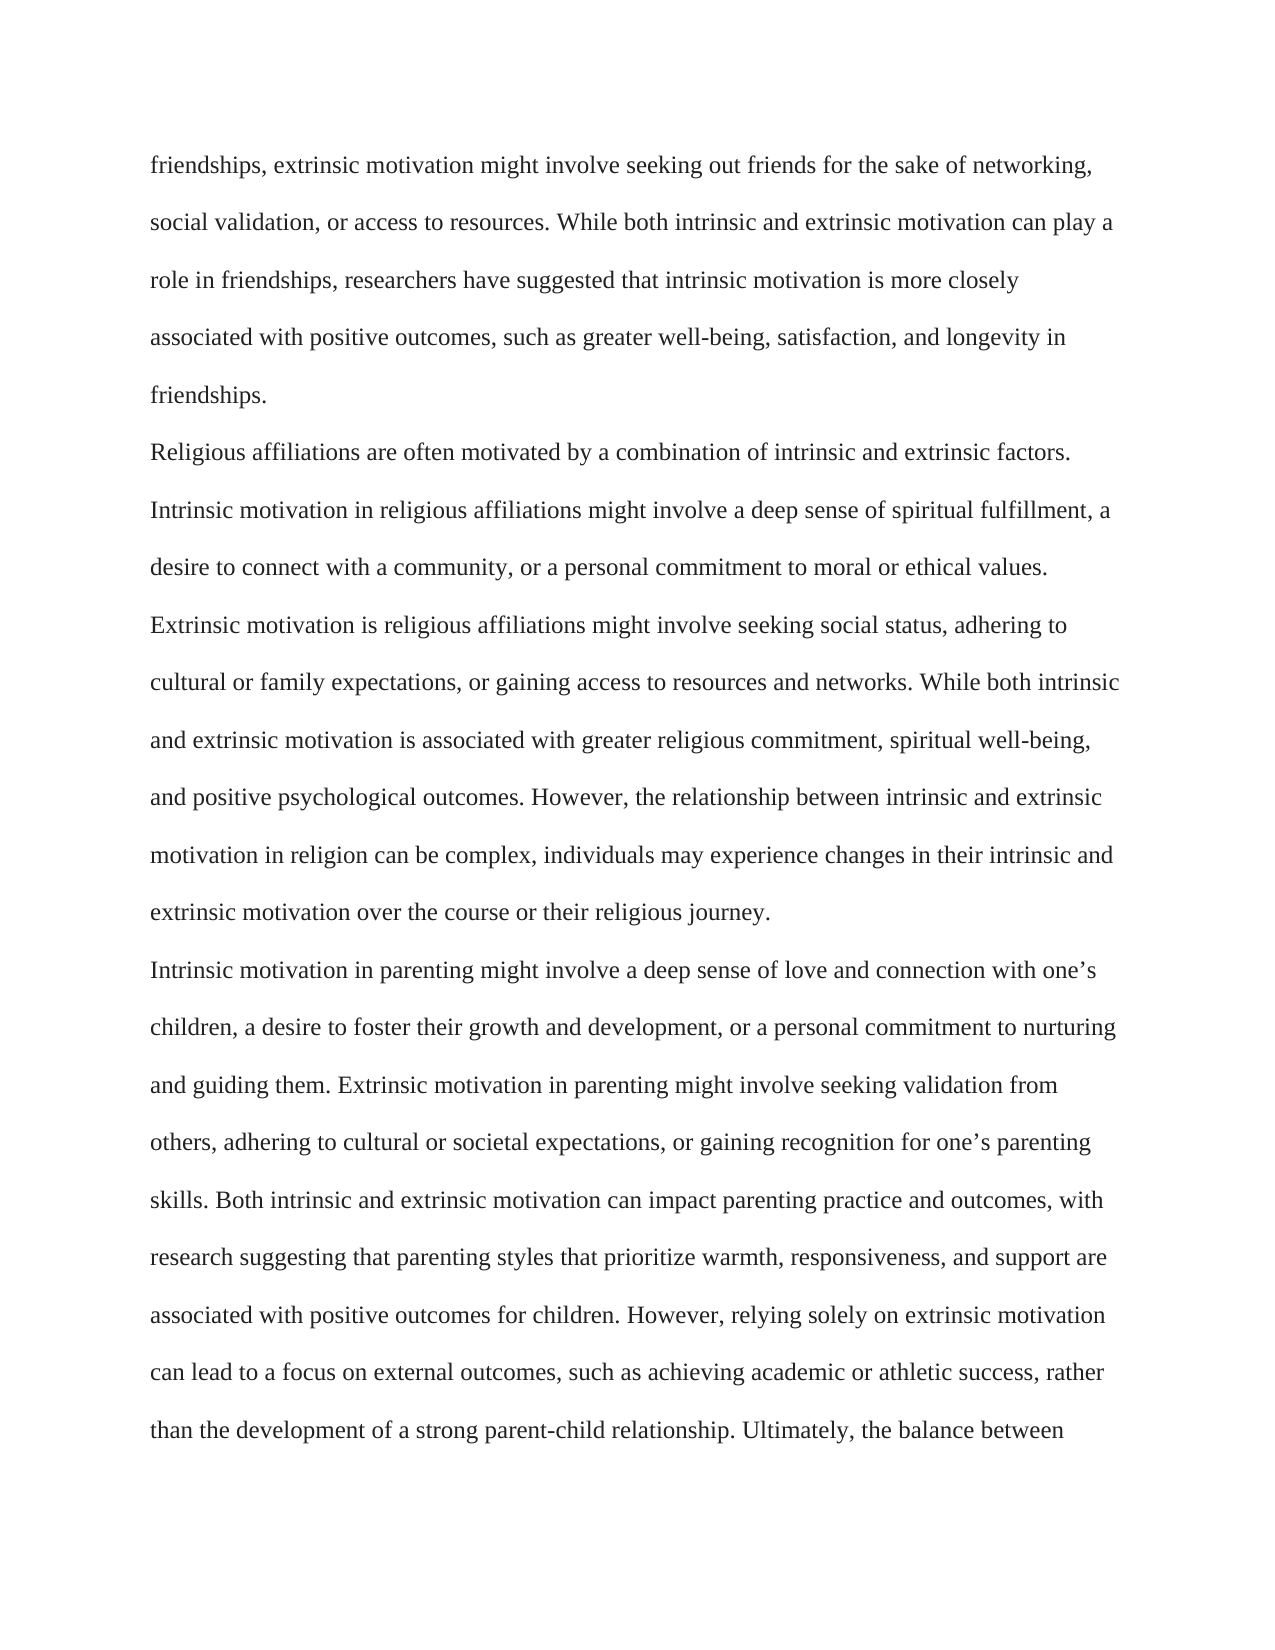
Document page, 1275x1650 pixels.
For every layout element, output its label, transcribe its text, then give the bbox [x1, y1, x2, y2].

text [150, 150, 1125, 409]
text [150, 955, 1125, 1444]
text Religious affiliations are often motivated by a combination of intrinsic and extrinsic factors. Intrinsic motivation in religious affiliations might involve a deep sense of spiritual fulfillment, a desire to connect with a community, or a personal commitment to moral or ethical values. Extrinsic motivation is religious affiliations might involve seeking social status, adhering to cultural or family expectations, or gaining access to resources and networks. While both intrinsic and extrinsic motivation is associated with greater religious commitment, spiritual well-being, and positive psychological outcomes. However, the relationship between intrinsic and extrinsic motivation in religion can be complex, individuals may experience changes in their intrinsic and extrinsic motivation over the course or their religious journey. [150, 437, 1125, 926]
